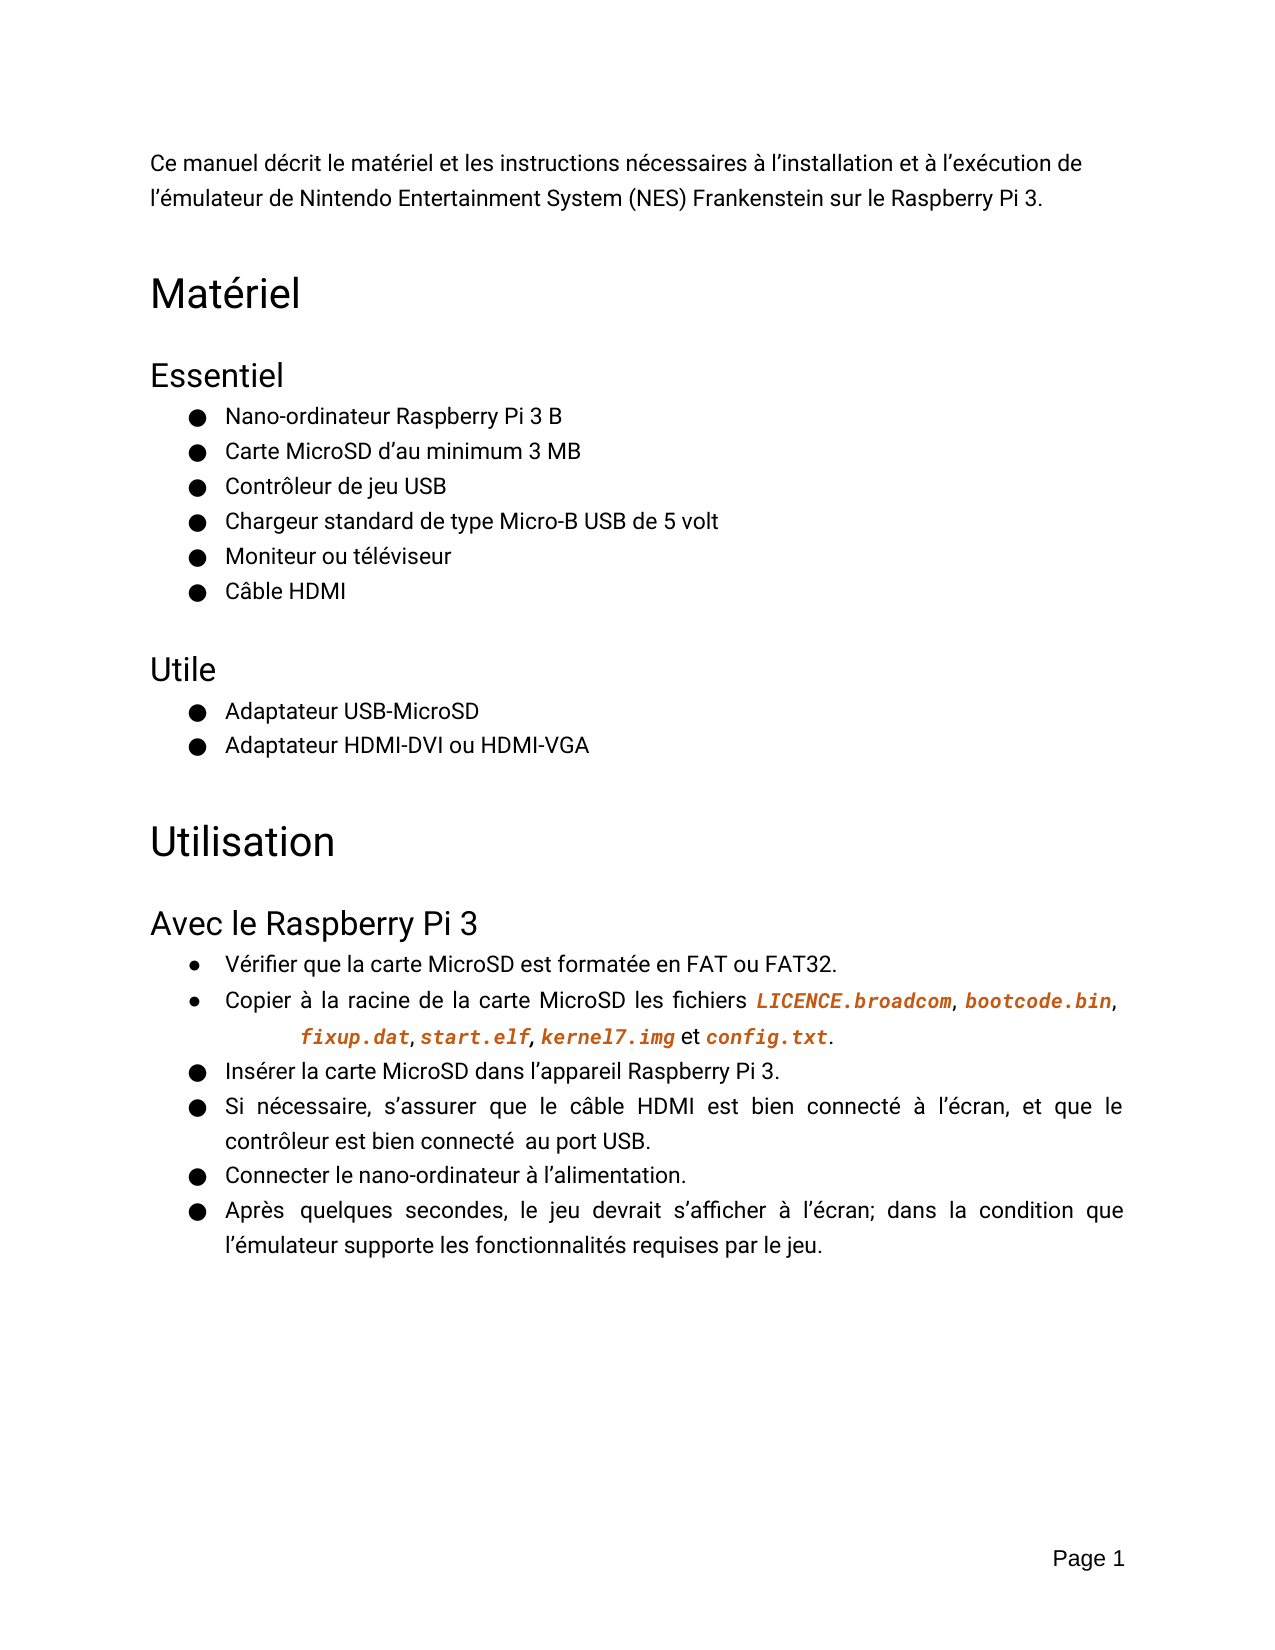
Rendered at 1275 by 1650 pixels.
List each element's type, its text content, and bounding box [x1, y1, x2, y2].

list Si nécessaire, s’assurer que le câble HDMI est bien connecté à l’écran, et que le contrôleur est bien connecté au port USB. [187, 1093, 1125, 1155]
subtitle Utile [150, 650, 1125, 689]
list Copier à la racine de la carte MicroSD les fichiers LICENCE.broadcom, bootcode.bin, fixup.dat, start.elf, kernel7.img et config.txt. [187, 987, 1125, 1050]
list Connecter le nano-ordinateur à l’alimentation. [187, 1163, 1125, 1189]
list Carte MicroSD d’au minimum 3 MB [187, 438, 1125, 465]
text Ce manuel décrit le matériel et les instructions nécessaires à l’installation et à l’exécution de l’émulateur de Nintendo Entertainment System (NES) Frankenstein sur le Raspberry Pi 3. [150, 150, 1125, 212]
list Moniteur ou téléviseur [187, 543, 1125, 570]
list Câble HDMI [187, 578, 1125, 605]
list Chargeur standard de type Micro-B USB de 5 volt [187, 508, 1125, 535]
list Insérer la carte MicroSD dans l’appareil Raspberry Pi 3. [187, 1058, 1125, 1085]
list Contrôleur de jeu USB [187, 473, 1125, 500]
subtitle Matériel [150, 270, 1125, 319]
subtitle Avec le Raspberry Pi 3 [150, 904, 1125, 943]
subtitle Utilisation [150, 818, 1125, 866]
list Après quelques secondes, le jeu devrait s’afficher à l’écran; dans la condition que l’émulateur supporte les fonctionnalités requises par le jeu. [187, 1198, 1125, 1259]
list Adaptateur USB-MicroSD [187, 698, 1125, 725]
list Vérifier que la carte MicroSD est formatée en FAT ou FAT32. [187, 951, 1125, 978]
list Adaptateur HDMI-DVI ou HDMI-VGA [187, 733, 1125, 759]
subtitle Essentiel [150, 356, 1125, 395]
list Nano-ordinateur Raspberry Pi 3 B [187, 403, 1125, 430]
